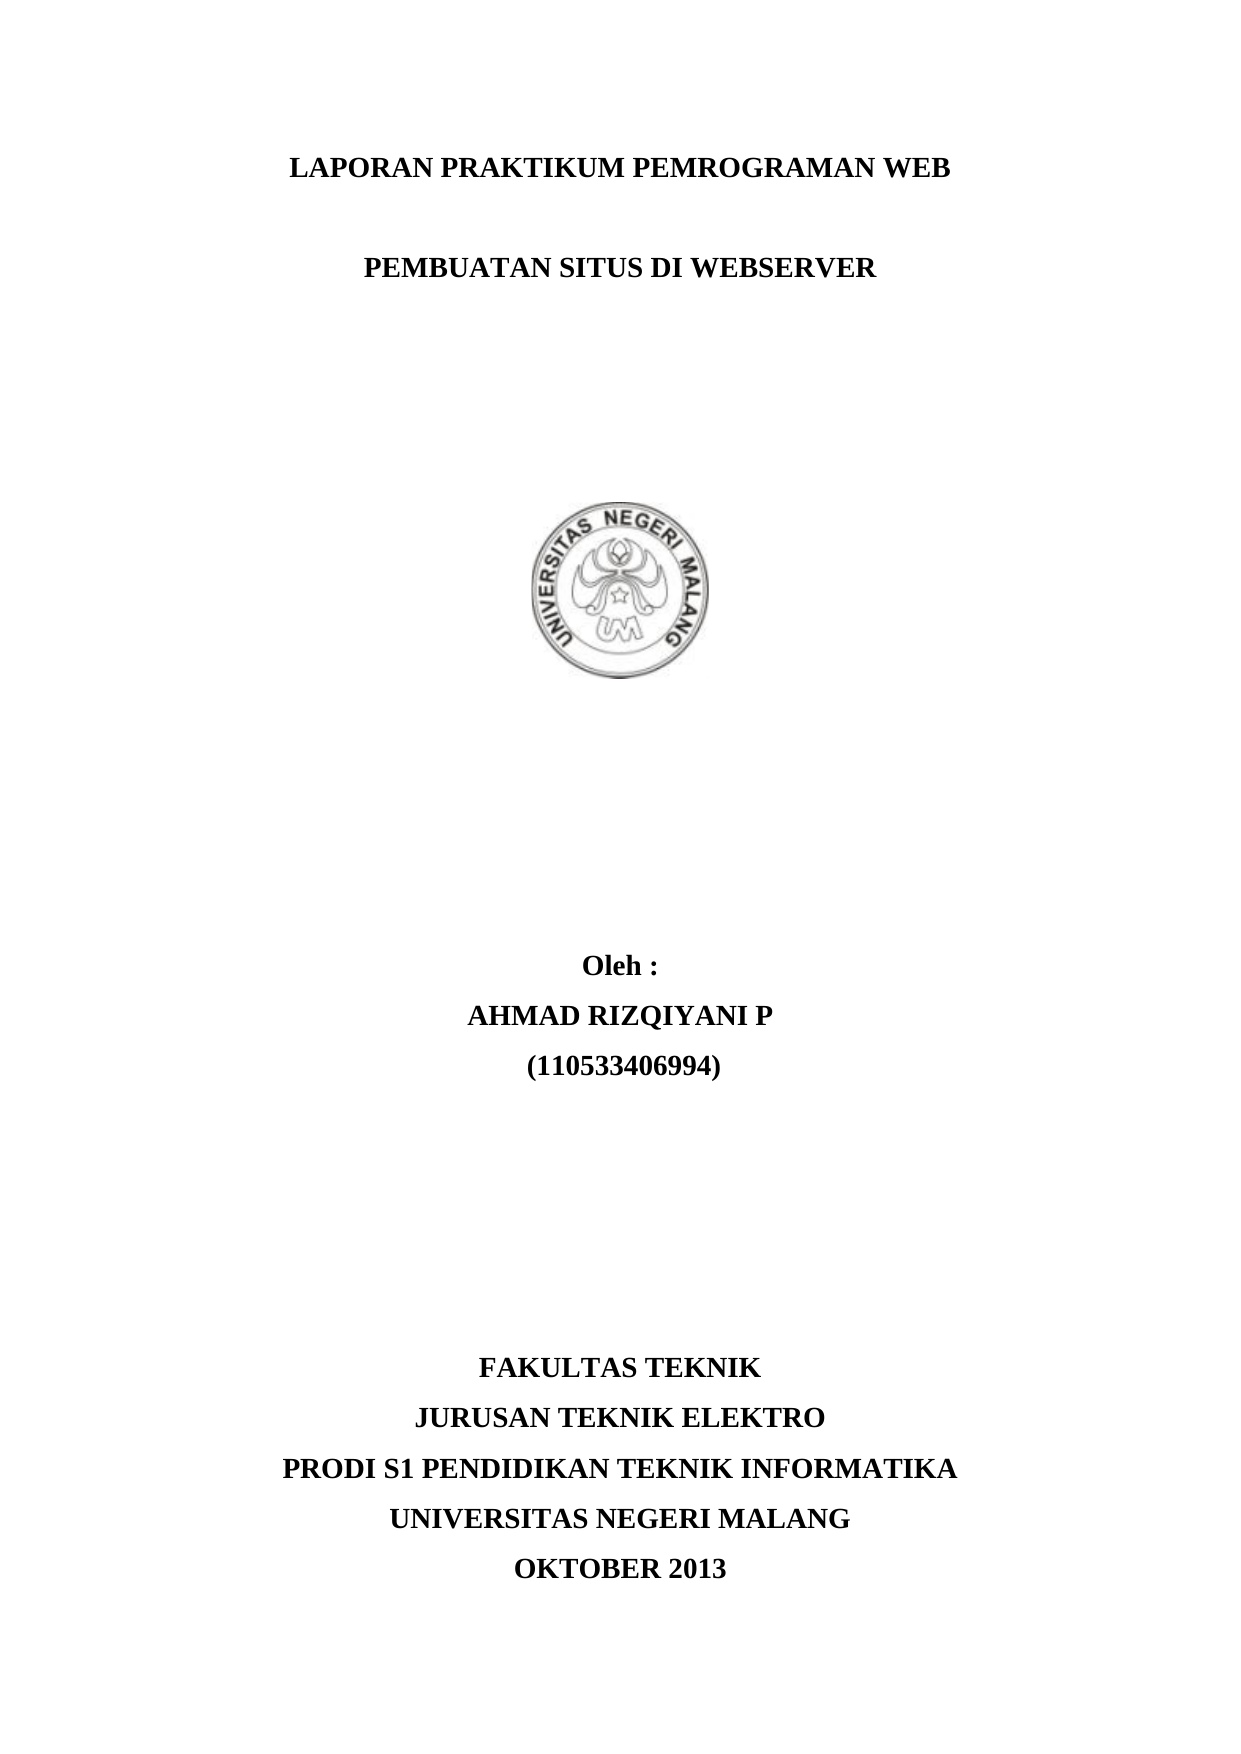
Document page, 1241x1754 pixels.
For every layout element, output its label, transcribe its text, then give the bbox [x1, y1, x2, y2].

text AHMAD RIZQIYANI P [150, 998, 1090, 1032]
text (110533406994) [150, 1048, 1090, 1082]
text PRODI S1 PENDIDIKAN TEKNIK INFORMATIKA [150, 1451, 1090, 1484]
text OKTOBER 2013 [150, 1552, 1090, 1585]
text Oleh : [150, 948, 1090, 981]
picture [531, 502, 709, 679]
text PEMBUATAN SITUS DI WEBSERVER [150, 251, 1090, 284]
text JURUSAN TEKNIK ELEKTRO [150, 1401, 1090, 1434]
text FAKULTAS TEKNIK [150, 1350, 1090, 1384]
text UNIVERSITAS NEGERI MALANG [150, 1501, 1090, 1535]
text LAPORAN PRAKTIKUM PEMROGRAMAN WEB [150, 150, 1090, 183]
